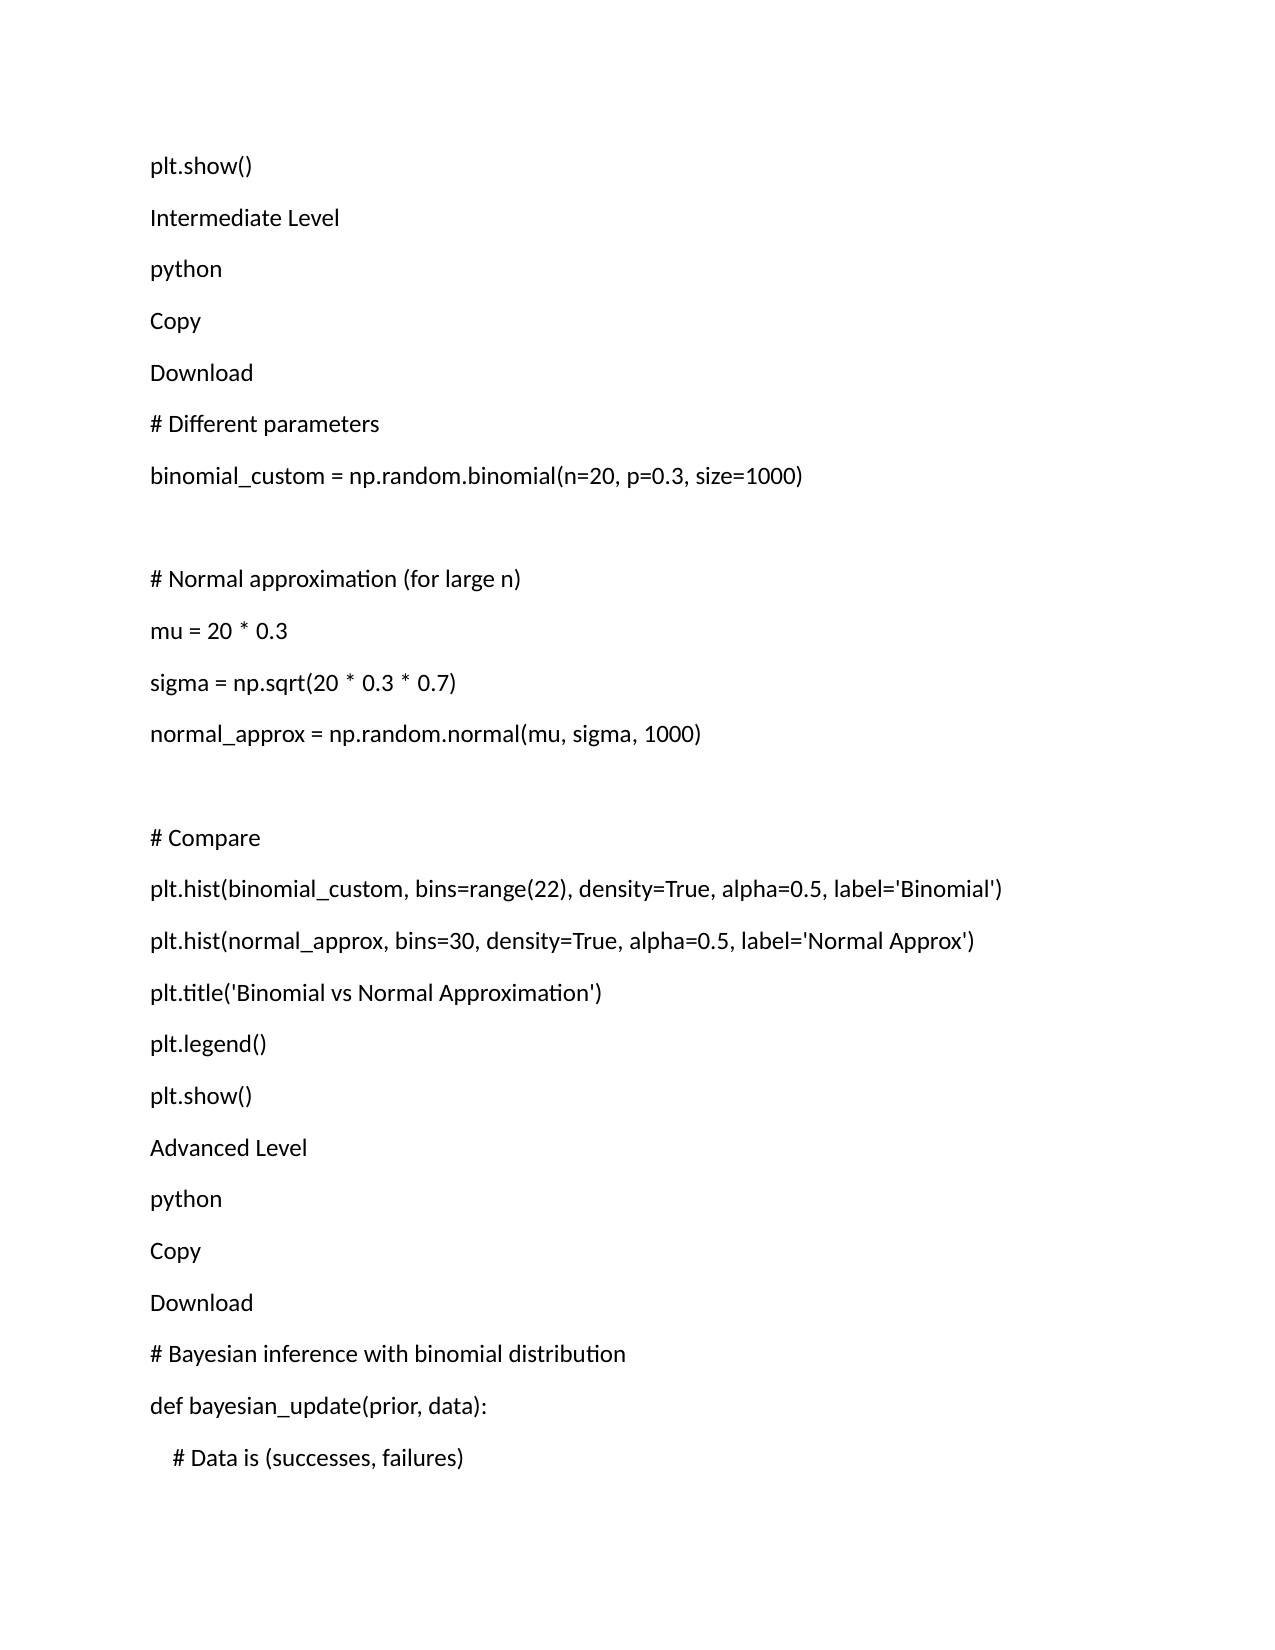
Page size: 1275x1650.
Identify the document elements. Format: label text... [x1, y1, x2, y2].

text normal_approx = np.random.normal(mu, sigma, 1000) [150, 718, 1125, 749]
text python [150, 253, 1125, 284]
text def bayesian_update(prior, data): [150, 1390, 1125, 1421]
text # Data is (successes, failures) [150, 1442, 1125, 1472]
text plt.legend() [150, 1028, 1125, 1059]
text plt.title('Binomial vs Normal Approximation') [150, 977, 1125, 1007]
text plt.show() [150, 150, 1125, 181]
text Download [150, 357, 1125, 387]
text sigma = np.sqrt(20 * 0.3 * 0.7) [150, 667, 1125, 697]
text # Different parameters [150, 408, 1125, 439]
text plt.hist(normal_approx, bins=30, density=True, alpha=0.5, label='Normal Approx') [150, 925, 1125, 956]
text Download [150, 1287, 1125, 1317]
text python [150, 1183, 1125, 1214]
text # Normal approximation (for large n) [150, 563, 1125, 594]
text Intermediate Level [150, 202, 1125, 232]
text binomial_custom = np.random.binomial(n=20, p=0.3, size=1000) [150, 460, 1125, 491]
text Advanced Level [150, 1132, 1125, 1162]
text plt.show() [150, 1080, 1125, 1111]
text plt.hist(binomial_custom, bins=range(22), density=True, alpha=0.5, label='Binomial') [150, 873, 1125, 904]
text Copy [150, 1235, 1125, 1266]
text # Compare [150, 822, 1125, 852]
text mu = 20 * 0.3 [150, 615, 1125, 646]
text Copy [150, 305, 1125, 336]
text # Bayesian inference with binomial distribution [150, 1338, 1125, 1369]
